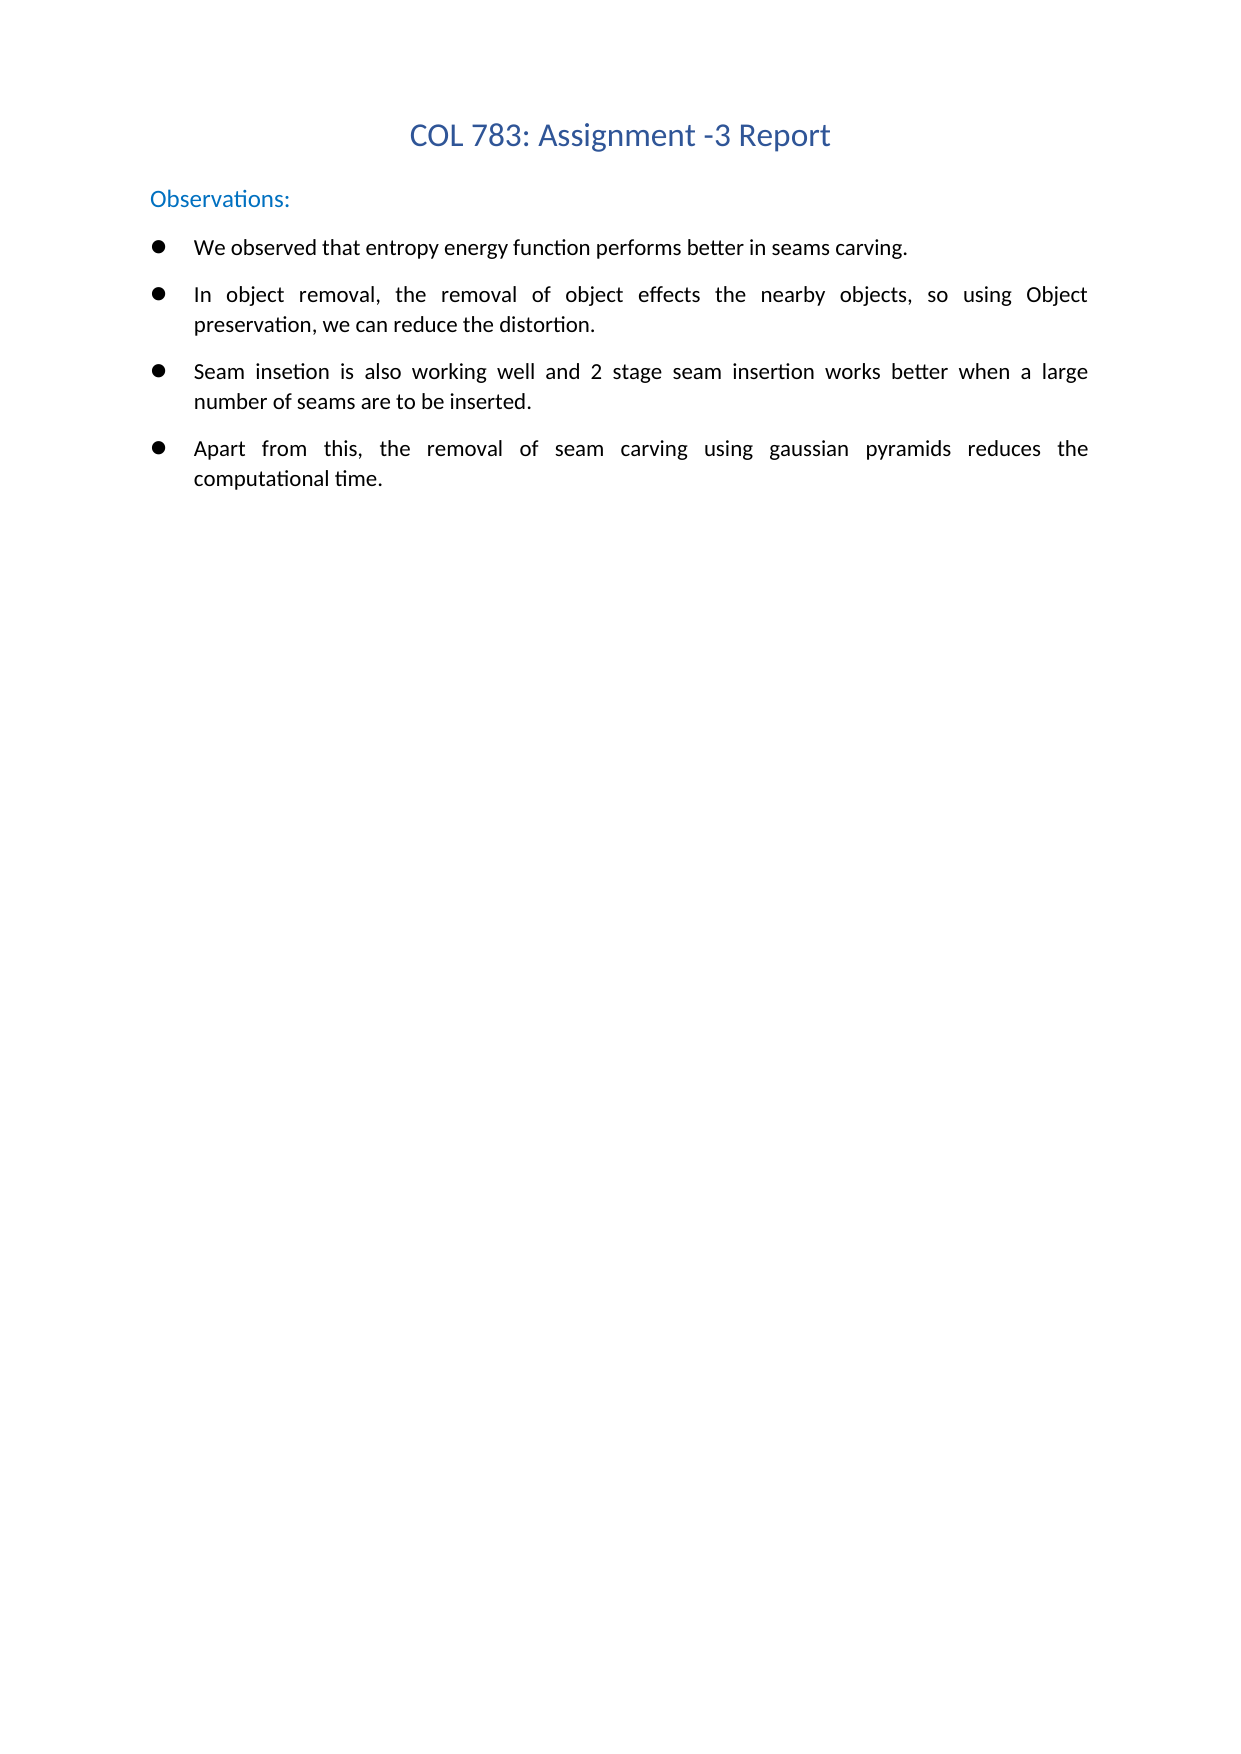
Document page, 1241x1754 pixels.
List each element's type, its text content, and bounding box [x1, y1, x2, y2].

list Apart from this, the removal of seam carving using gaussian pyramids reduces the computational time. [150, 434, 1090, 492]
text Observations: [150, 183, 1090, 214]
list Seam insetion is also working well and 2 stage seam insertion works better when a large number of seams are to be inserted. [150, 357, 1090, 415]
list In object removal, the removal of object effects the nearby objects, so using Object preservation, we can reduce the distortion. [150, 280, 1090, 338]
list We observed that entropy energy function performs better in seams carving. [150, 233, 1090, 261]
